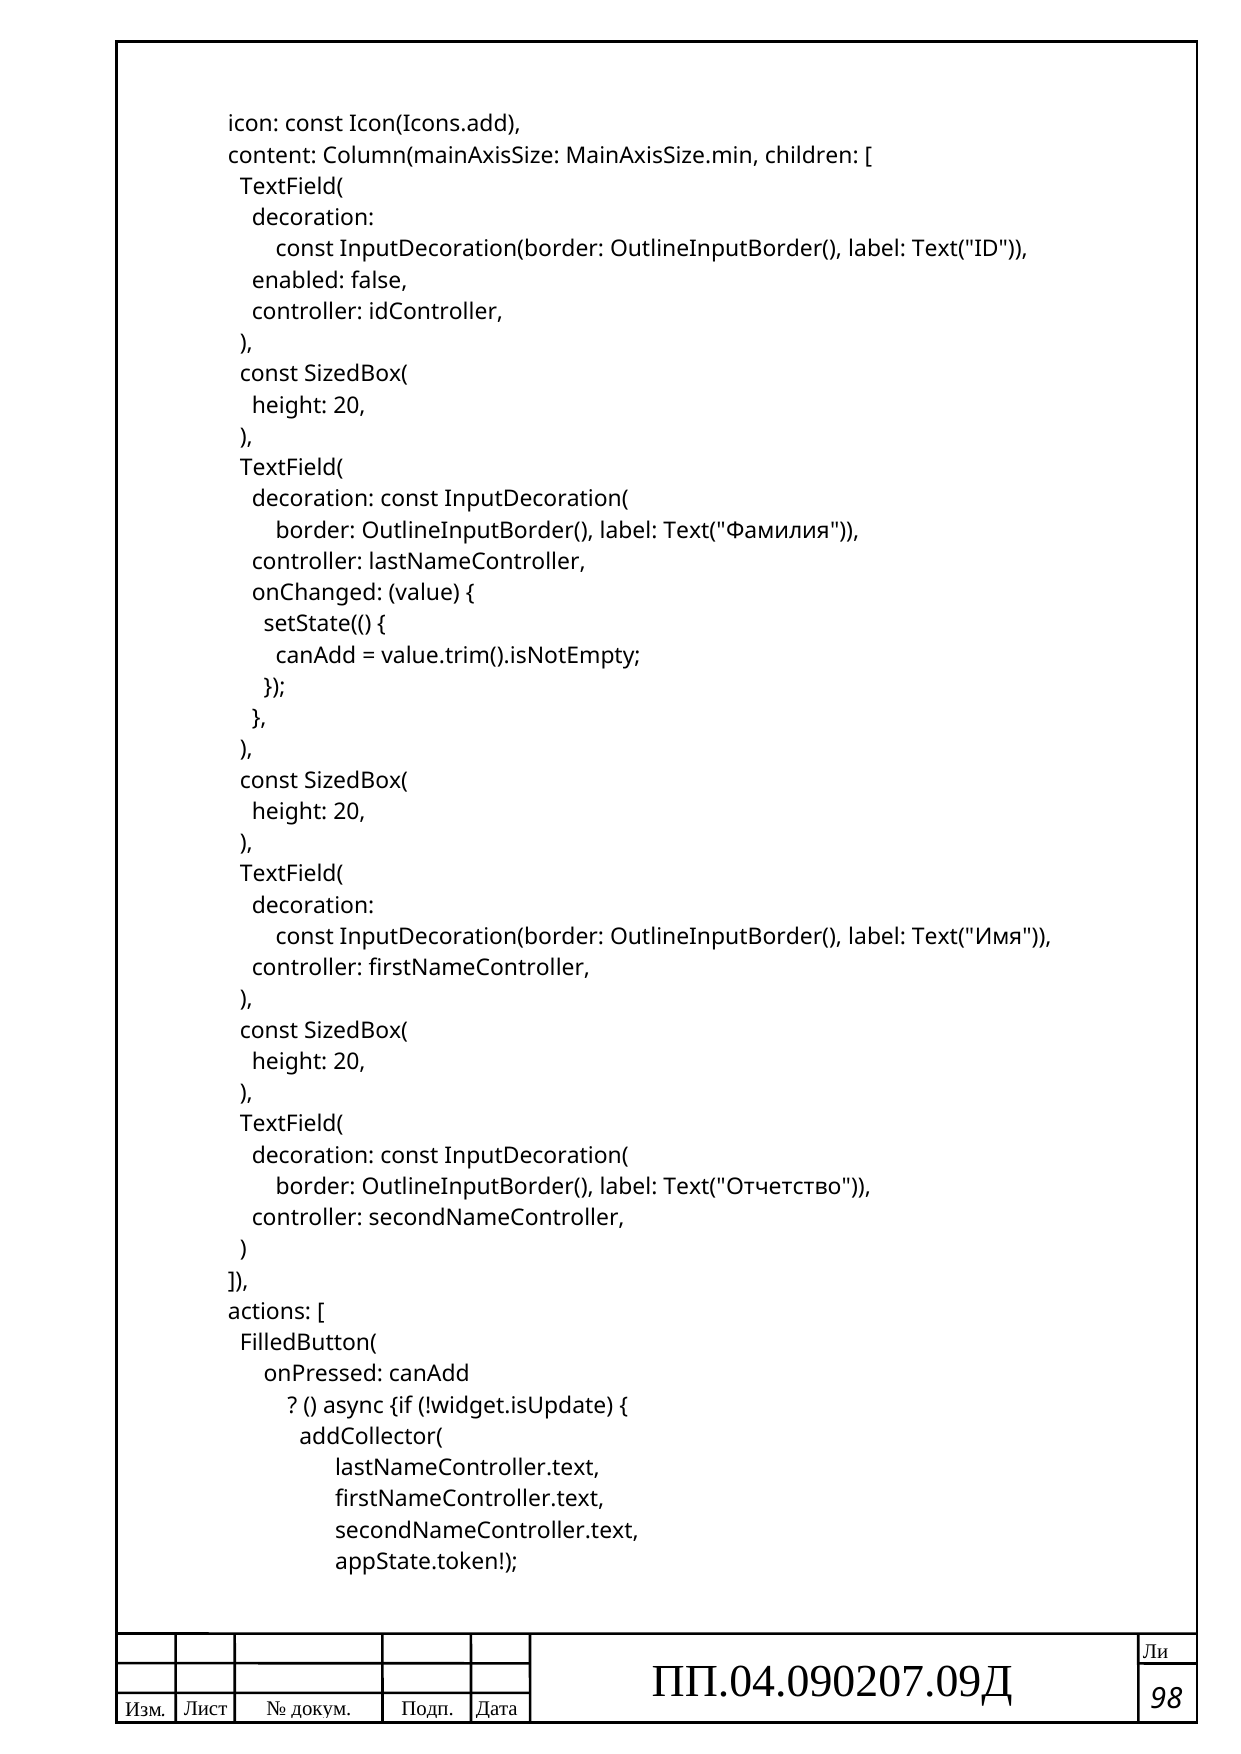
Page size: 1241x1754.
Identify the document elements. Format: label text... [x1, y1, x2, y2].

text ), [192, 732, 1122, 764]
text }, [192, 701, 1122, 732]
text }); [192, 670, 1122, 701]
text decoration: [192, 201, 1122, 232]
text TextField( [192, 451, 1122, 482]
text border: OutlineInputBorder(), label: Text("Фамилия")), [192, 514, 1122, 545]
text ), [192, 826, 1122, 857]
text decoration: const InputDecoration( [192, 482, 1122, 514]
text const InputDecoration(border: OutlineInputBorder(), label: Text("ID")), [192, 232, 1122, 264]
text ), [192, 326, 1122, 357]
text TextField( [192, 1107, 1122, 1139]
text firstNameController.text, [192, 1482, 1122, 1514]
text ), [192, 1076, 1122, 1107]
text controller: lastNameController, [192, 545, 1122, 576]
text TextField( [192, 857, 1122, 889]
text const SizedBox( [192, 1014, 1122, 1045]
text const SizedBox( [192, 357, 1122, 389]
text ), [192, 982, 1122, 1014]
text decoration: const InputDecoration( [192, 1139, 1122, 1170]
text addCollector( [192, 1420, 1122, 1451]
text lastNameController.text, [192, 1451, 1122, 1482]
text const SizedBox( [192, 764, 1122, 795]
text ]), [192, 1264, 1122, 1295]
text TextField( [192, 170, 1122, 201]
text onChanged: (value) { [192, 576, 1122, 607]
text onPressed: canAdd [192, 1357, 1122, 1389]
text setState(() { [192, 607, 1122, 639]
text height: 20, [192, 1045, 1122, 1076]
text border: OutlineInputBorder(), label: Text("Отчетство")), [192, 1170, 1122, 1201]
text enabled: false, [192, 264, 1122, 295]
text ) [192, 1232, 1122, 1264]
text content: Column(mainAxisSize: MainAxisSize.min, children: [ [192, 139, 1122, 170]
text actions: [ [192, 1295, 1122, 1326]
text appState.token!); [192, 1545, 1122, 1576]
text const InputDecoration(border: OutlineInputBorder(), label: Text("Имя")), [192, 920, 1122, 951]
text icon: const Icon(Icons.add), [192, 107, 1122, 139]
text controller: secondNameController, [192, 1201, 1122, 1232]
text ), [192, 420, 1122, 451]
text controller: idController, [192, 295, 1122, 326]
text height: 20, [192, 795, 1122, 826]
text height: 20, [192, 389, 1122, 420]
text canAdd = value.trim().isNotEmpty; [192, 639, 1122, 670]
text controller: firstNameController, [192, 951, 1122, 982]
text secondNameController.text, [192, 1514, 1122, 1545]
text decoration: [192, 889, 1122, 920]
text FilledButton( [192, 1326, 1122, 1357]
text ? () async {if (!widget.isUpdate) { [192, 1389, 1122, 1420]
